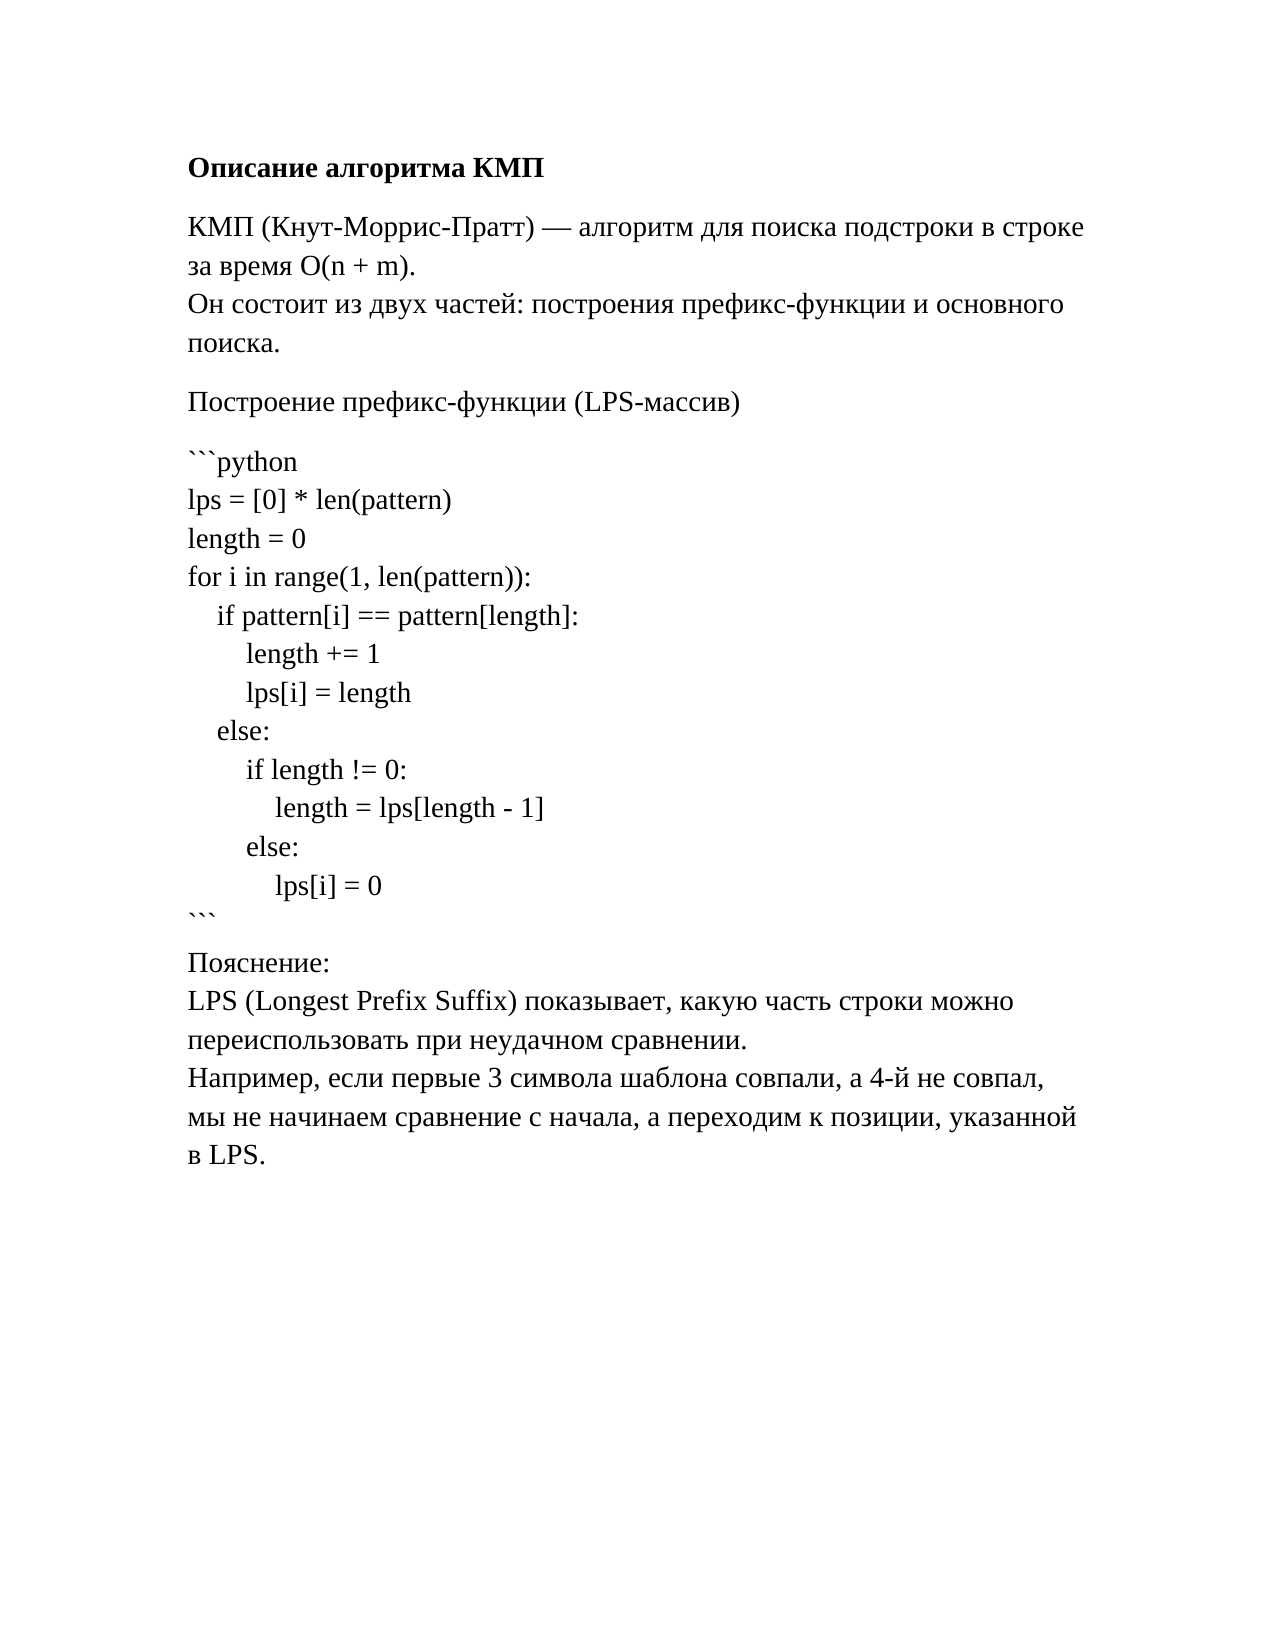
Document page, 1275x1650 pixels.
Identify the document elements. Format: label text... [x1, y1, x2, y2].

text Описание алгоритма КМП [187, 150, 1087, 183]
text Построение префикс-функции (LPS-массив) [187, 384, 1087, 418]
text ```python lps = [0] * len(pattern) length = 0 for i in range(1, len(pattern)): if pattern[i] == pattern[length]: length += 1 lps[i] = length else: if length != 0: length = lps[length - 1] else: lps[i] = 0 ``` Пояснение: LPS (Longest Prefix Suffix) показывает, какую часть строки можно переиспользовать при неудачном сравнении. Например, если первые 3 символа шаблона совпали, а 4-й не совпал, мы не начинаем сравнение с начала, а переходим к позиции, указанной в LPS. [187, 444, 1087, 1171]
text КМП (Кнут-Моррис-Пратт) — алгоритм для поиска подстроки в строке за время O(n + m). Он состоит из двух частей: построения префикс-функции и основного поиска. [187, 209, 1087, 358]
